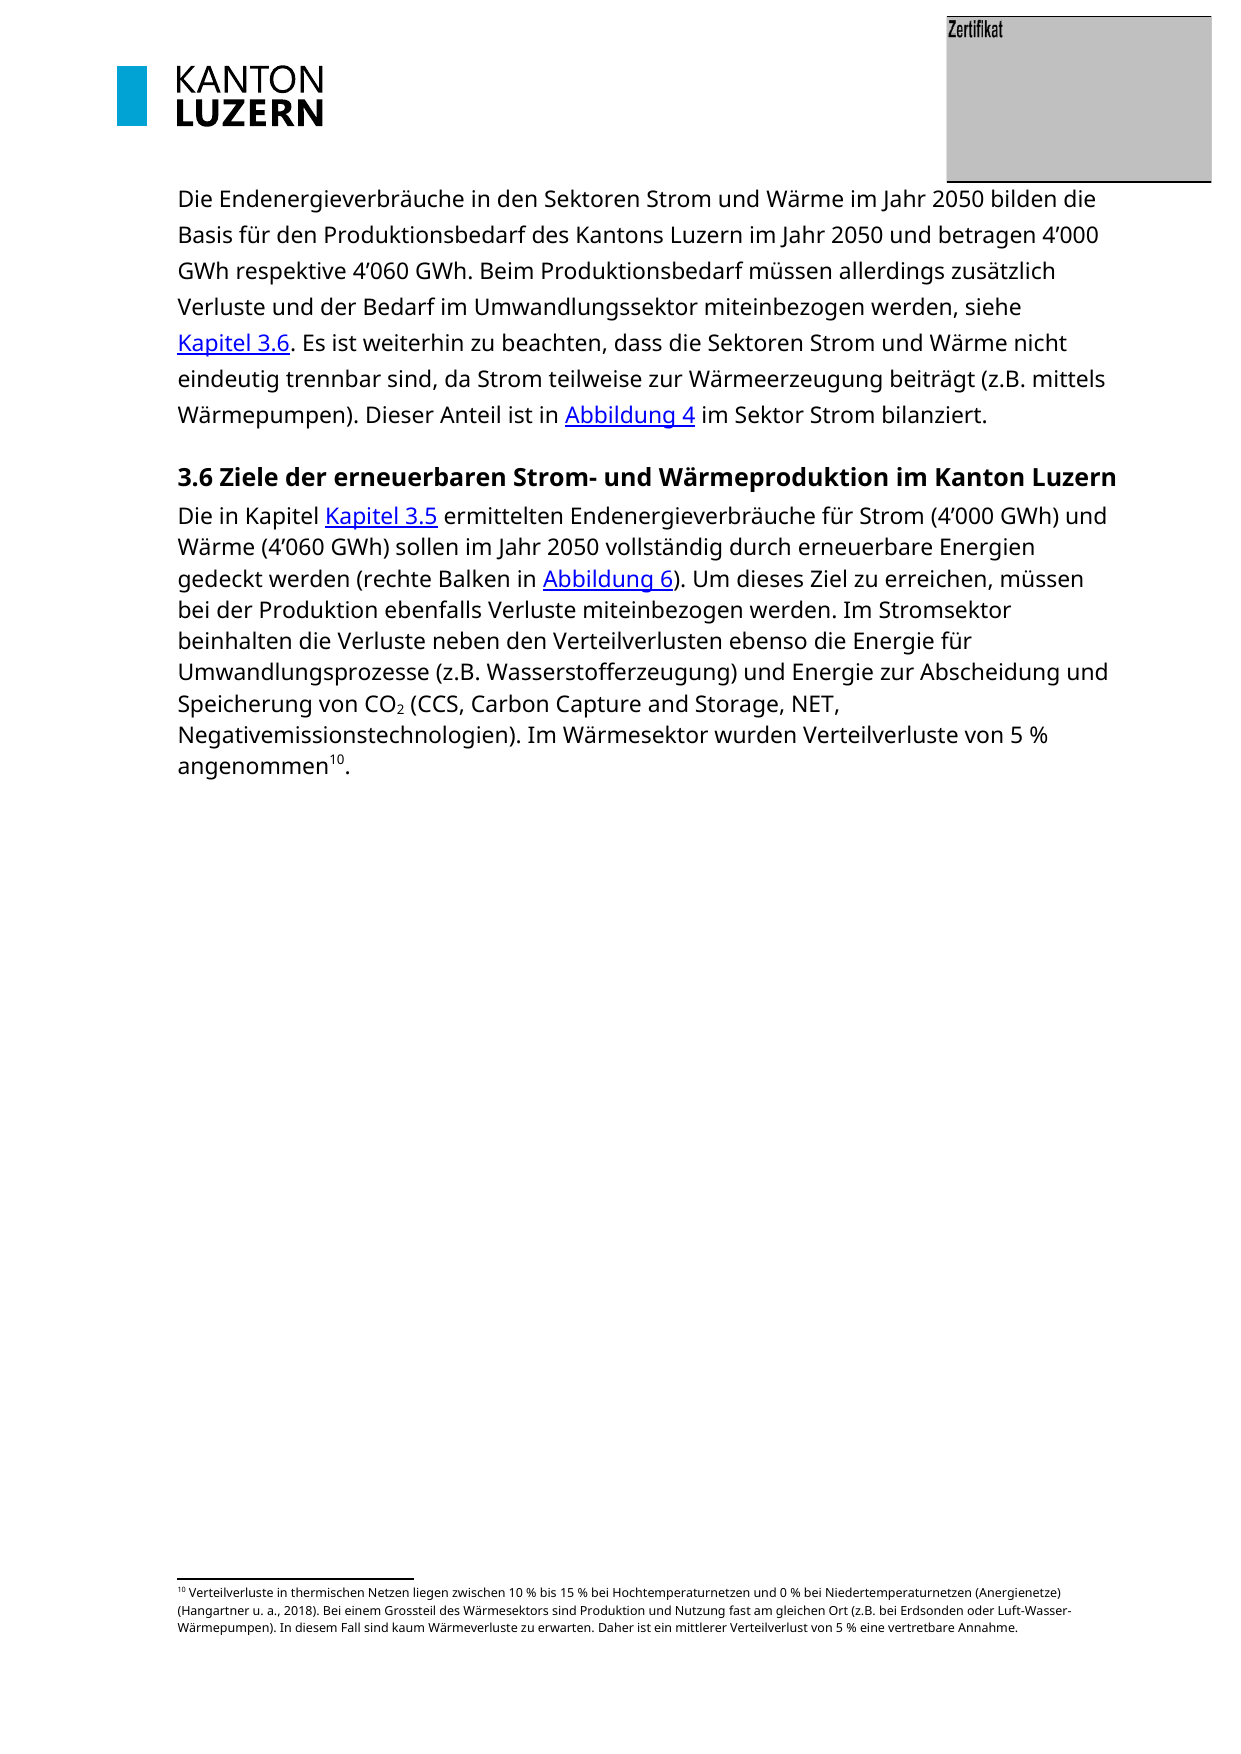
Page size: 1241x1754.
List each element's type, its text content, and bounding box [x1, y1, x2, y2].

picture [946, 16, 1212, 183]
subtitle Ziele der erneuerbaren Strom- und Wärmeproduktion im Kanton Luzern [177, 460, 1122, 494]
text Die Endenergieverbräuche in den Sektoren Strom und Wärme im Jahr 2050 bilden die Basis für den Produktionsbedarf des Kantons Luzern im Jahr 2050 und betragen 4’000 GWh respektive 4’060 GWh. Beim Produktionsbedarf müssen allerdings zusätzlich Verluste und der Bedarf im Umwandlungssektor miteinbezogen werden, siehe Kapitel 3.6. Es ist weiterhin zu beachten, dass die Sektoren Strom und Wärme nicht eindeutig trennbar sind, da Strom teilweise zur Wärmeerzeugung beiträgt (z.B. mittels Wärmepumpen). Dieser Anteil ist in Abbildung 4 im Sektor Strom bilanziert. [177, 183, 1122, 430]
